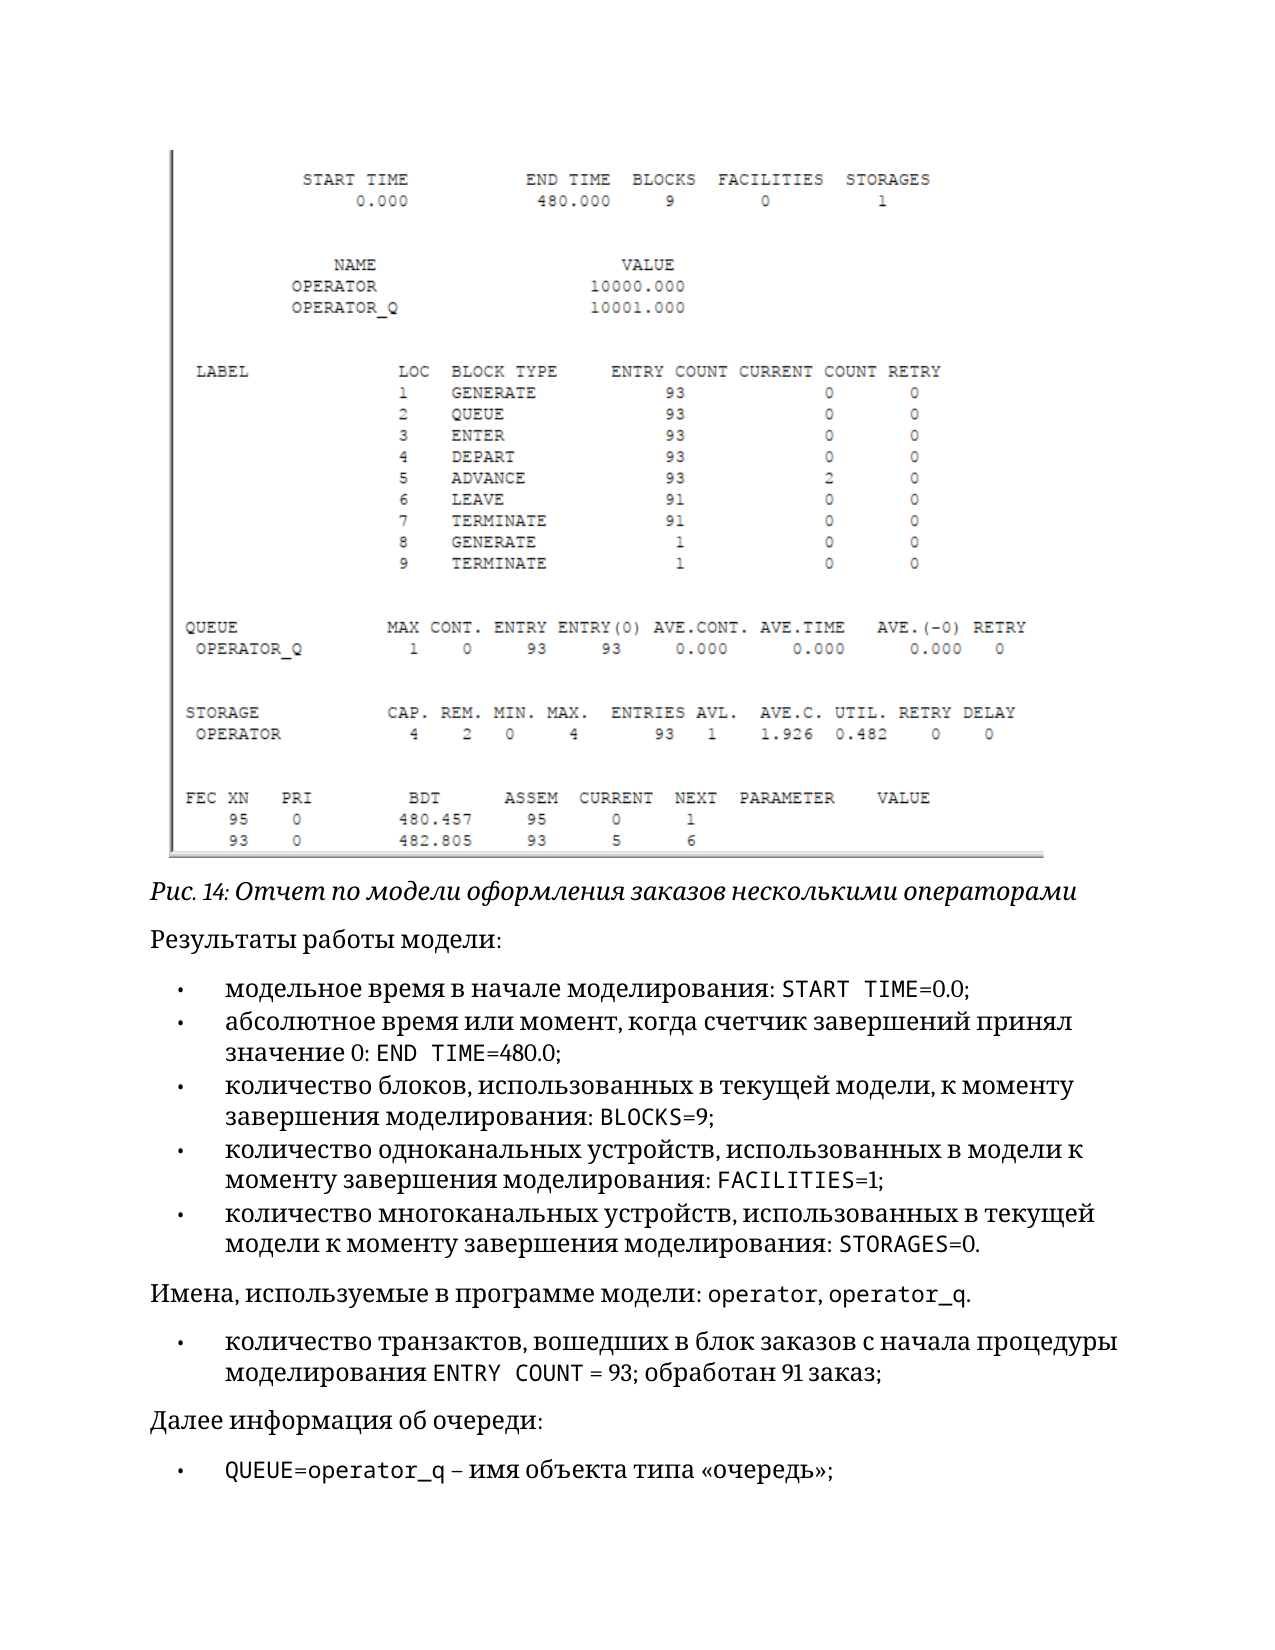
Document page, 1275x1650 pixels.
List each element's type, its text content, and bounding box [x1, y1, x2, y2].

text Имена, используемые в программе модели: operator, operator_q. [150, 1278, 1125, 1309]
picture [168, 150, 1044, 858]
list QUEUE=operator_q – имя объекта типа «очередь»; [175, 1454, 1125, 1486]
list модельное время в начале моделирования: START TIME=0.0; [175, 973, 1125, 1004]
list количество транзактов, вошедших в блок заказов с начала процедуры моделирования ENTRY COUNT = 93; обработан 91 заказ; [175, 1328, 1125, 1388]
list количество блоков, использованных в текущей модели, к моменту завершения моделирования: BLOCKS=9; [175, 1072, 1125, 1132]
list абсолютное время или момент, когда счетчик завершений принял значение 0: END TIME=480.0; [175, 1008, 1125, 1068]
text Рис. 14: Отчет по модели оформления заказов несколькими операторами [150, 878, 1125, 907]
list количество одноканальных устройств, использованных в модели к моменту завершения моделирования: FACILITIES=1; [175, 1136, 1125, 1196]
text Далее информация об очереди: [150, 1407, 1125, 1436]
text Результаты работы модели: [150, 926, 1125, 954]
list количество многоканальных устройств, использованных в текущей модели к моменту завершения моделирования: STORAGES=0. [175, 1199, 1125, 1259]
